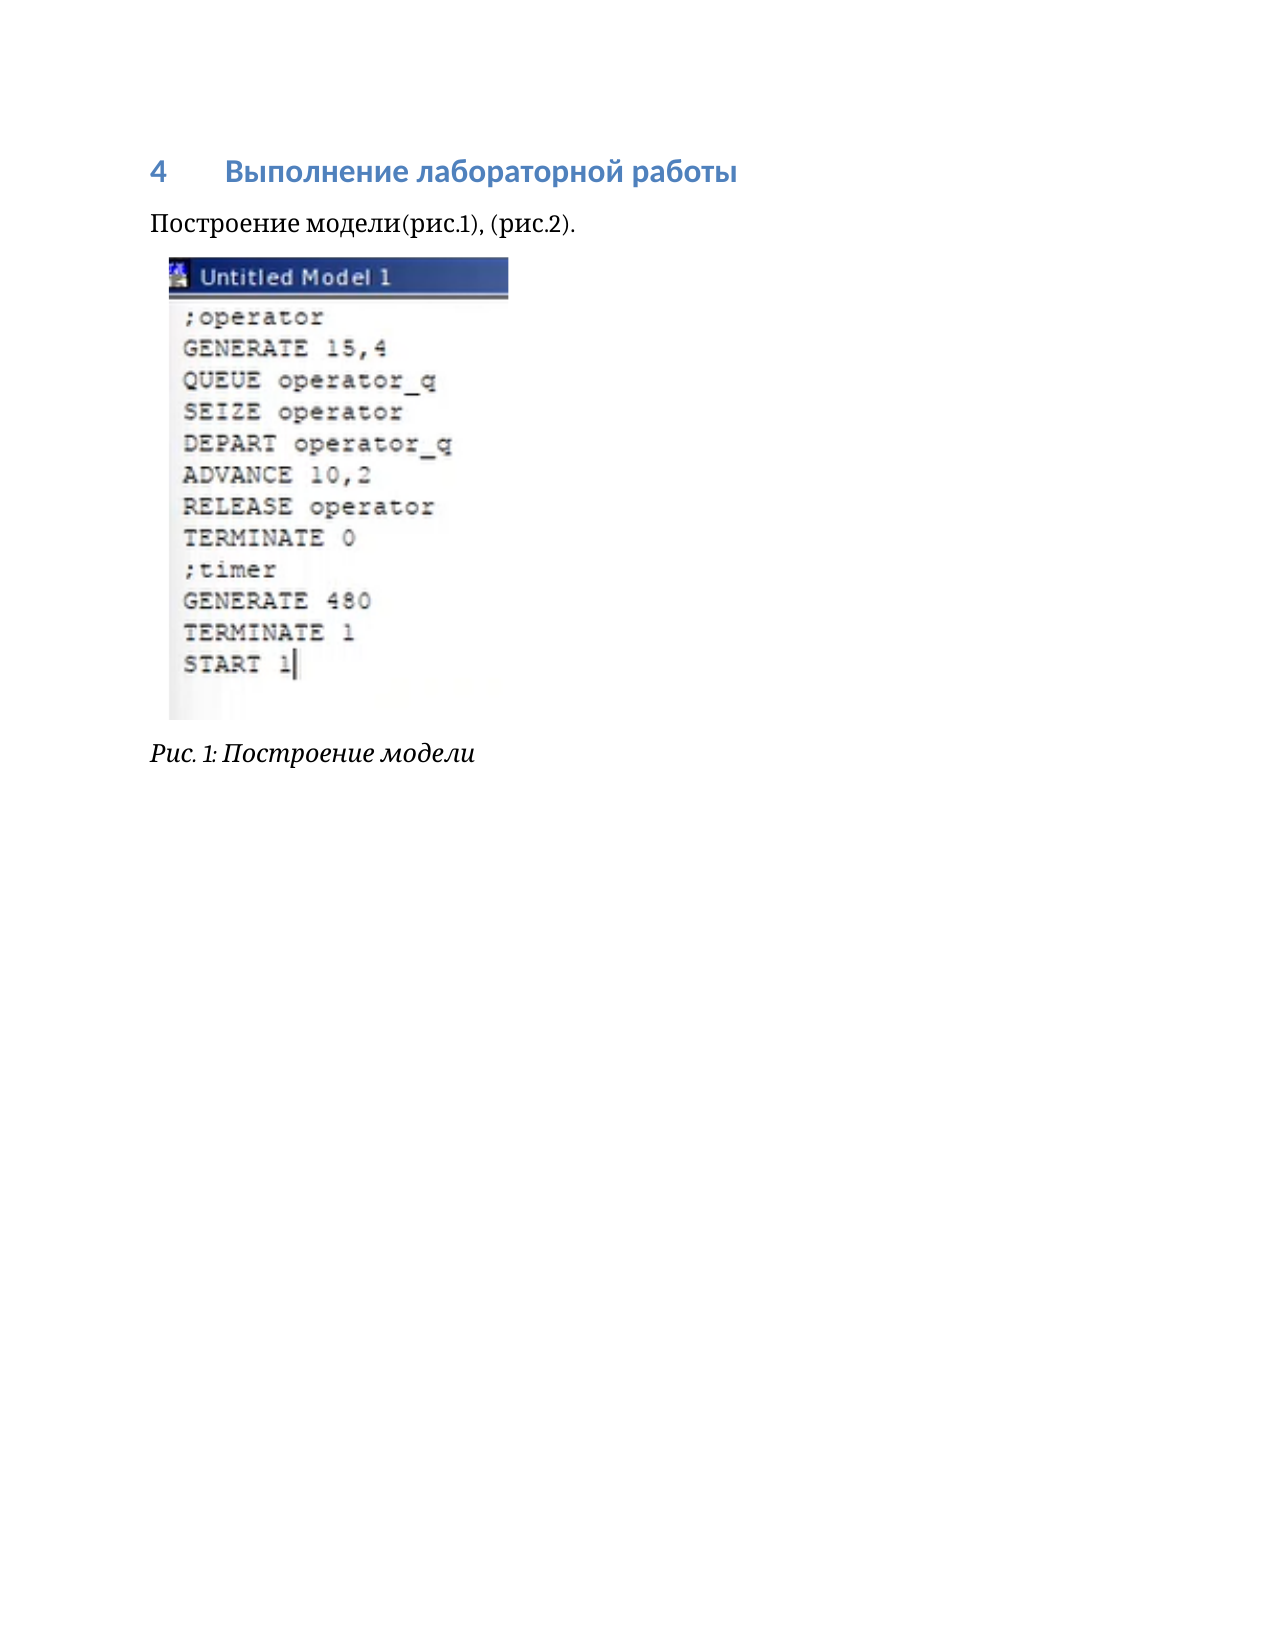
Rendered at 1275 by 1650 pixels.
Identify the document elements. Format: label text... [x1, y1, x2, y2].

text Рис. 1: Построение модели [150, 740, 1125, 769]
text Построение модели(рис.1), (рис.2). [150, 209, 1125, 238]
picture [168, 257, 509, 720]
subtitle 4 Выполнение лабораторной работы [150, 150, 1125, 191]
